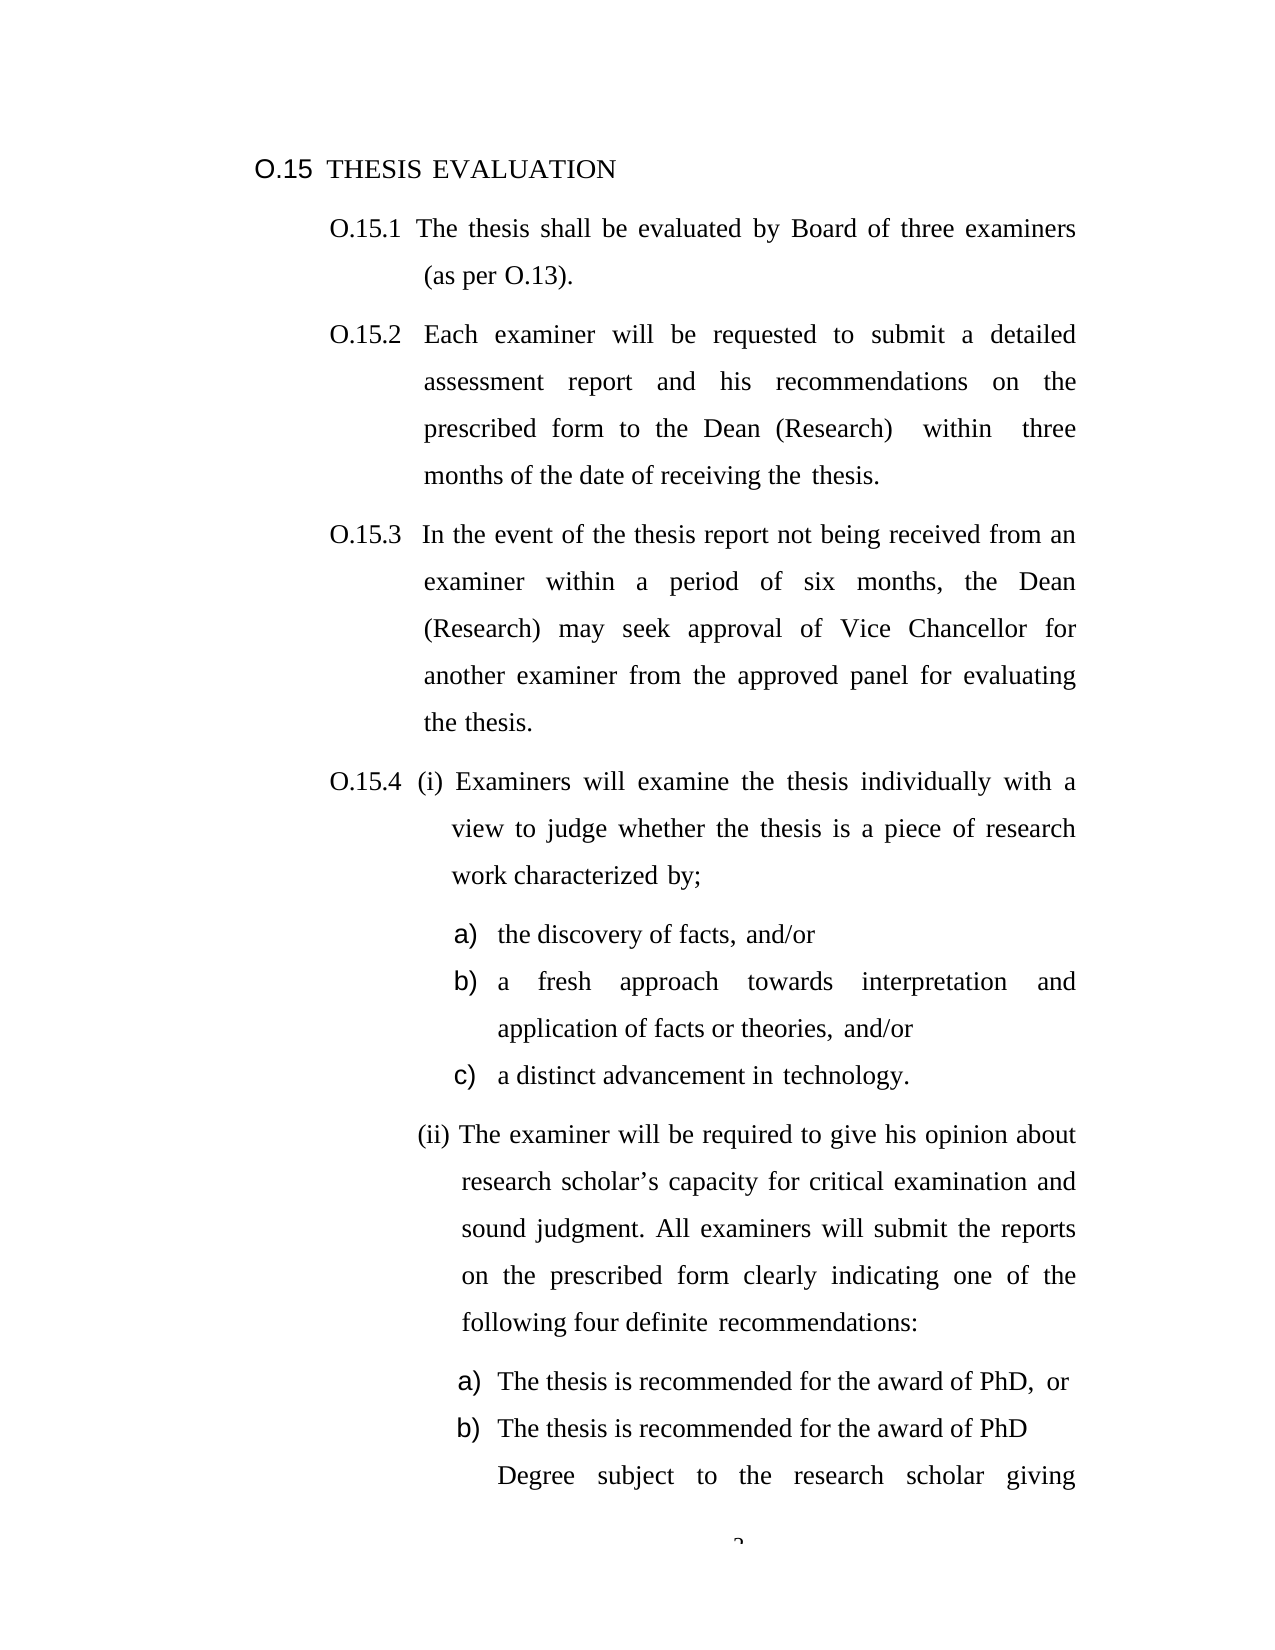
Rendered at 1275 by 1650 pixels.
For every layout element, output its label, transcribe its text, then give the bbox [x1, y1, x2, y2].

list (i) Examiners will examine the thesis individually with a view to judge whether the thesis is a piece of research work characterized by; [329, 765, 1077, 890]
list In the event of the thesis report not being received from an examiner within a period of six months, the Dean (Research) may seek approval of Vice Chancellor for another examiner from the approved panel for evaluating the thesis. [329, 518, 1077, 737]
list the discovery of facts, and/or [454, 918, 1096, 949]
list The thesis is recommended for the award of PhD Degree subject to the research scholar giving [456, 1412, 1077, 1490]
list THESIS EVALUATION [254, 153, 1096, 184]
list a fresh approach towards interpretation and application of facts or theories, and/or [454, 965, 1077, 1043]
list The thesis is recommended for the award of PhD, or [457, 1365, 1096, 1396]
list a distinct advancement in technology. [454, 1059, 1096, 1091]
list The examiner will be required to give his opinion about research scholar’s capacity for critical examination and sound judgment. All examiners will submit the reports on the prescribed form clearly indicating one of the following four definite recommendations: [417, 1118, 1077, 1337]
list Each examiner will be requested to submit a detailed assessment report and his recommendations on the prescribed form to the Dean (Research) within three months of the date of receiving the thesis. [329, 318, 1077, 490]
list The thesis shall be evaluated by Board of three examiners (as per O.13). [329, 212, 1077, 290]
